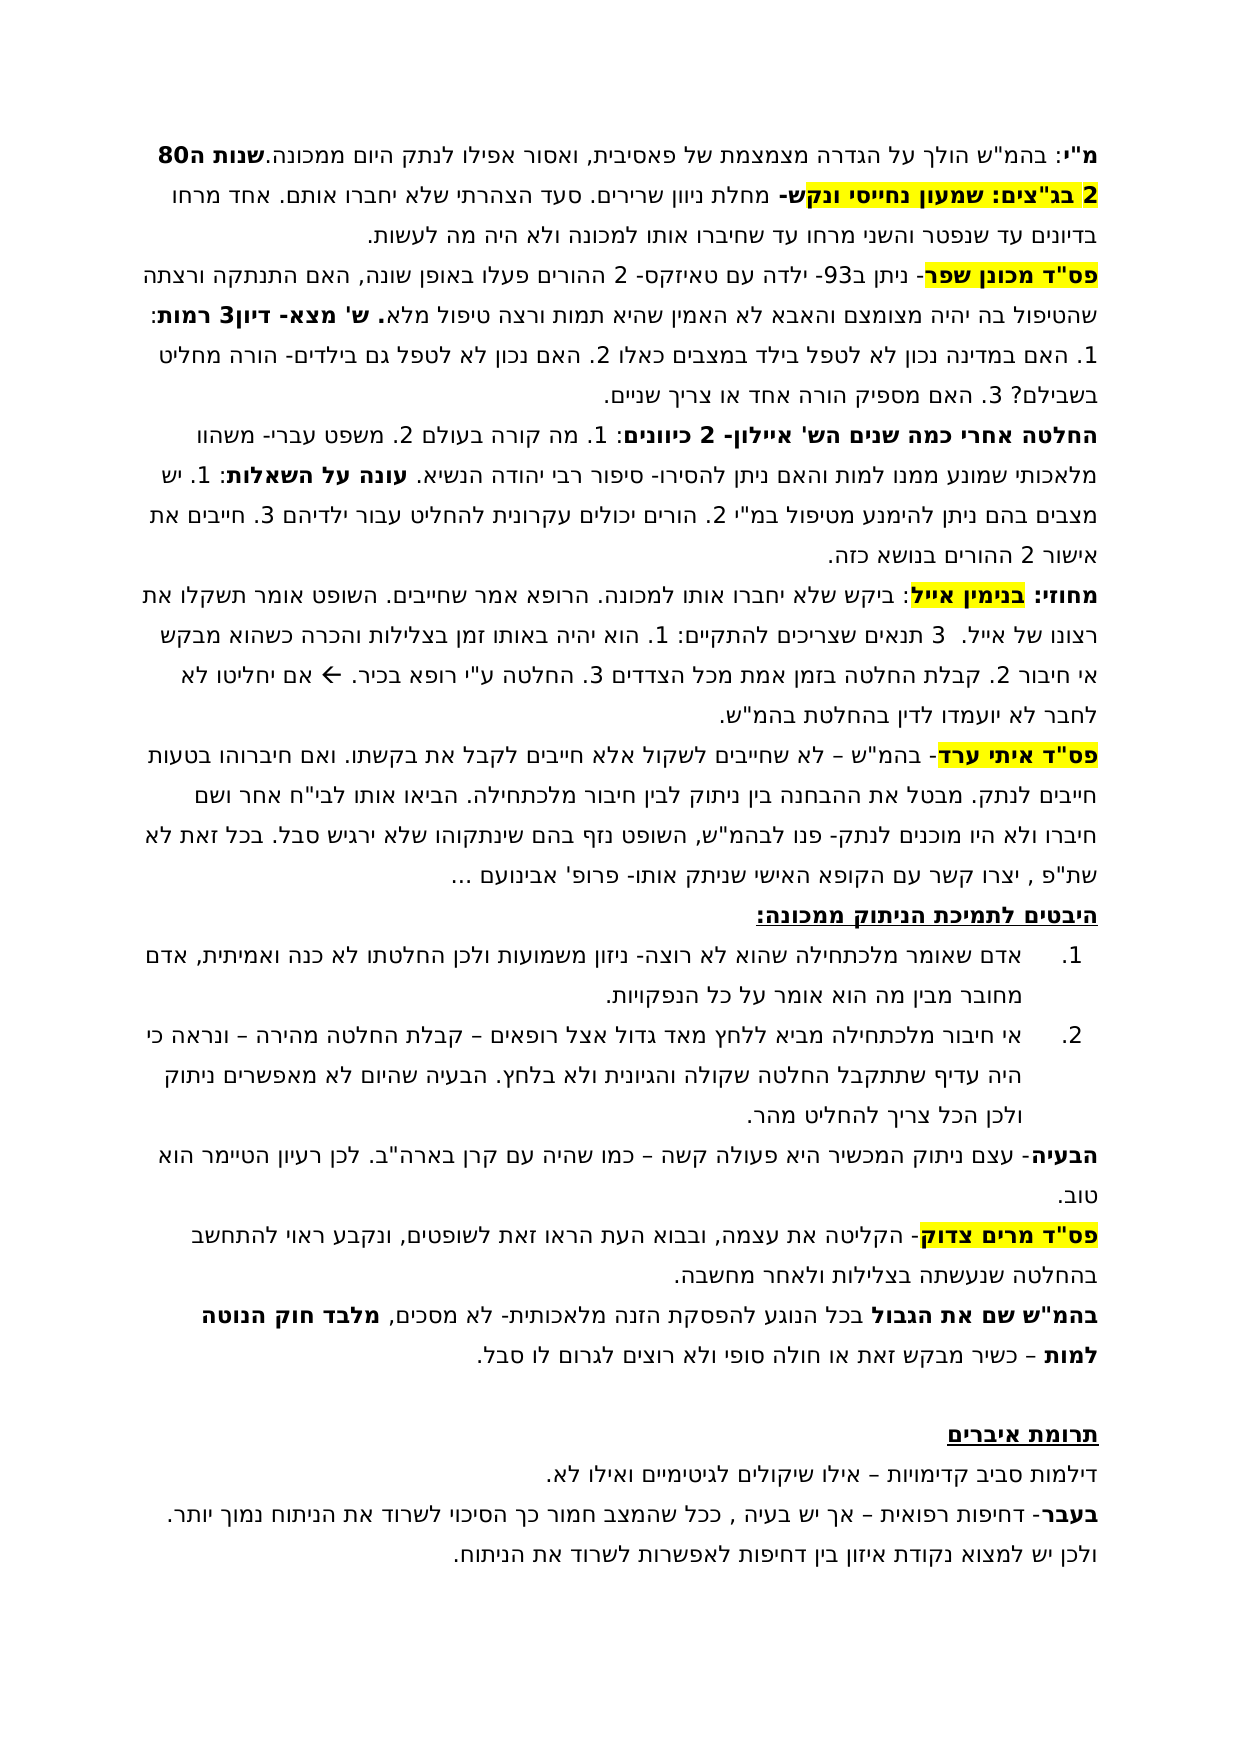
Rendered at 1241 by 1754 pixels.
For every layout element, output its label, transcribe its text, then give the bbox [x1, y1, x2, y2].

text החלטה אחרי כמה שנים הש' איילון- 2 כיוונים: 1. מה קורה בעולם 2. משפט עברי- משהוו מלאכותי שמונע ממנו למות והאם ניתן להסירו- סיפור רבי יהודה הנשיא. עונה על השאלות: 1. יש מצבים בהם ניתן להימנע מטיפול במ"י 2. הורים יכולים עקרונית להחליט עבור ילדיהם 3. חייבים את אישור 2 ההורים בנושא כזה. [142, 422, 1098, 568]
list אי חיבור מלכתחילה מביא ללחץ מאד גדול אצל רופאים – קבלת החלטה מהירה – ונראה כי היה עדיף שתתקבל החלטה שקולה והגיונית ולא בלחץ. הבעיה שהיום לא מאפשרים ניתוק ולכן הכל צריך להחליט מהר. [142, 1022, 1061, 1128]
text פס"ד מכונן שפר- ניתן ב93- ילדה עם טאיזקס- 2 ההורים פעלו באופן שונה, האם התנתקה ורצתה שהטיפול בה יהיה מצומצם והאבא לא האמין שהיא תמות ורצה טיפול מלא. ש' מצא- דיון3 רמות: 1. האם במדינה נכון לא לטפל בילד במצבים כאלו 2. האם נכון לא לטפל גם בילדים- הורה מחליט בשבילם? 3. האם מספיק הורה אחד או צריך שניים. [142, 262, 1098, 408]
text בהמ"ש שם את הגבול בכל הנוגע להפסקת הזנה מלאכותית- לא מסכים, מלבד חוק הנוטה למות – כשיר מבקש זאת או חולה סופי ולא רוצים לגרום לו סבל. [142, 1302, 1098, 1368]
text פס"ד איתי ערד- בהמ"ש – לא שחייבים לשקול אלא חייבים לקבל את בקשתו. ואם חיברוהו בטעות חייבים לנתק. מבטל את ההבחנה בין ניתוק לבין חיבור מלכתחילה. הביאו אותו לבי"ח אחר ושם חיברו ולא היו מוכנים לנתק- פנו לבהמ"ש, השופט נזף בהם שינתקוהו שלא ירגיש סבל. בכל זאת לא שת"פ , יצרו קשר עם הקופא האישי שניתק אותו- פרופ' אבינועם ... [142, 742, 1098, 888]
text היבטים לתמיכת הניתוק ממכונה: [142, 902, 1098, 928]
list אדם שאומר מלכתחילה שהוא לא רוצה- ניזון משמועות ולכן החלטתו לא כנה ואמיתית, אדם מחובר מבין מה הוא אומר על כל הנפקויות. [142, 942, 1061, 1008]
text מ"י: בהמ"ש הולך על הגדרה מצמצמת של פאסיבית, ואסור אפילו לנתק היום ממכונה.שנות ה80 2 בג"צים: שמעון נחייסי ונקש- מחלת ניוון שרירים. סעד הצהרתי שלא יחברו אותם. אחד מרחו בדיונים עד שנפטר והשני מרחו עד שחיברו אותו למכונה ולא היה מה לעשות. [142, 142, 1098, 248]
text הבעיה- עצם ניתוק המכשיר היא פעולה קשה – כמו שהיה עם קרן בארה"ב. לכן רעיון הטיימר הוא טוב. [142, 1142, 1098, 1208]
text דילמות סביב קדימויות – אילו שיקולים לגיטימיים ואילו לא. [142, 1461, 1098, 1488]
text תרומת איברים [142, 1421, 1098, 1448]
text מחוזי: בנימין אייל: ביקש שלא יחברו אותו למכונה. הרופא אמר שחייבים. השופט אומר תשקלו את רצונו של אייל. 3 תנאים שצריכים להתקיים: 1. הוא יהיה באותו זמן בצלילות והכרה כשהוא מבקש אי חיבור 2. קבלת החלטה בזמן אמת מכל הצדדים 3. החלטה ע"י רופא בכיר. אם יחליטו לא לחבר לא יועמדו לדין בהחלטת בהמ"ש. [142, 582, 1098, 728]
text בעבר- דחיפות רפואית – אך יש בעיה , ככל שהמצב חמור כך הסיכוי לשרוד את הניתוח נמוך יותר. ולכן יש למצוא נקודת איזון בין דחיפות לאפשרות לשרוד את הניתוח. [142, 1501, 1098, 1568]
text פס"ד מרים צדוק- הקליטה את עצמה, ובבוא העת הראו זאת לשופטים, ונקבע ראוי להתחשב בהחלטה שנעשתה בצלילות ולאחר מחשבה. [142, 1222, 1098, 1288]
